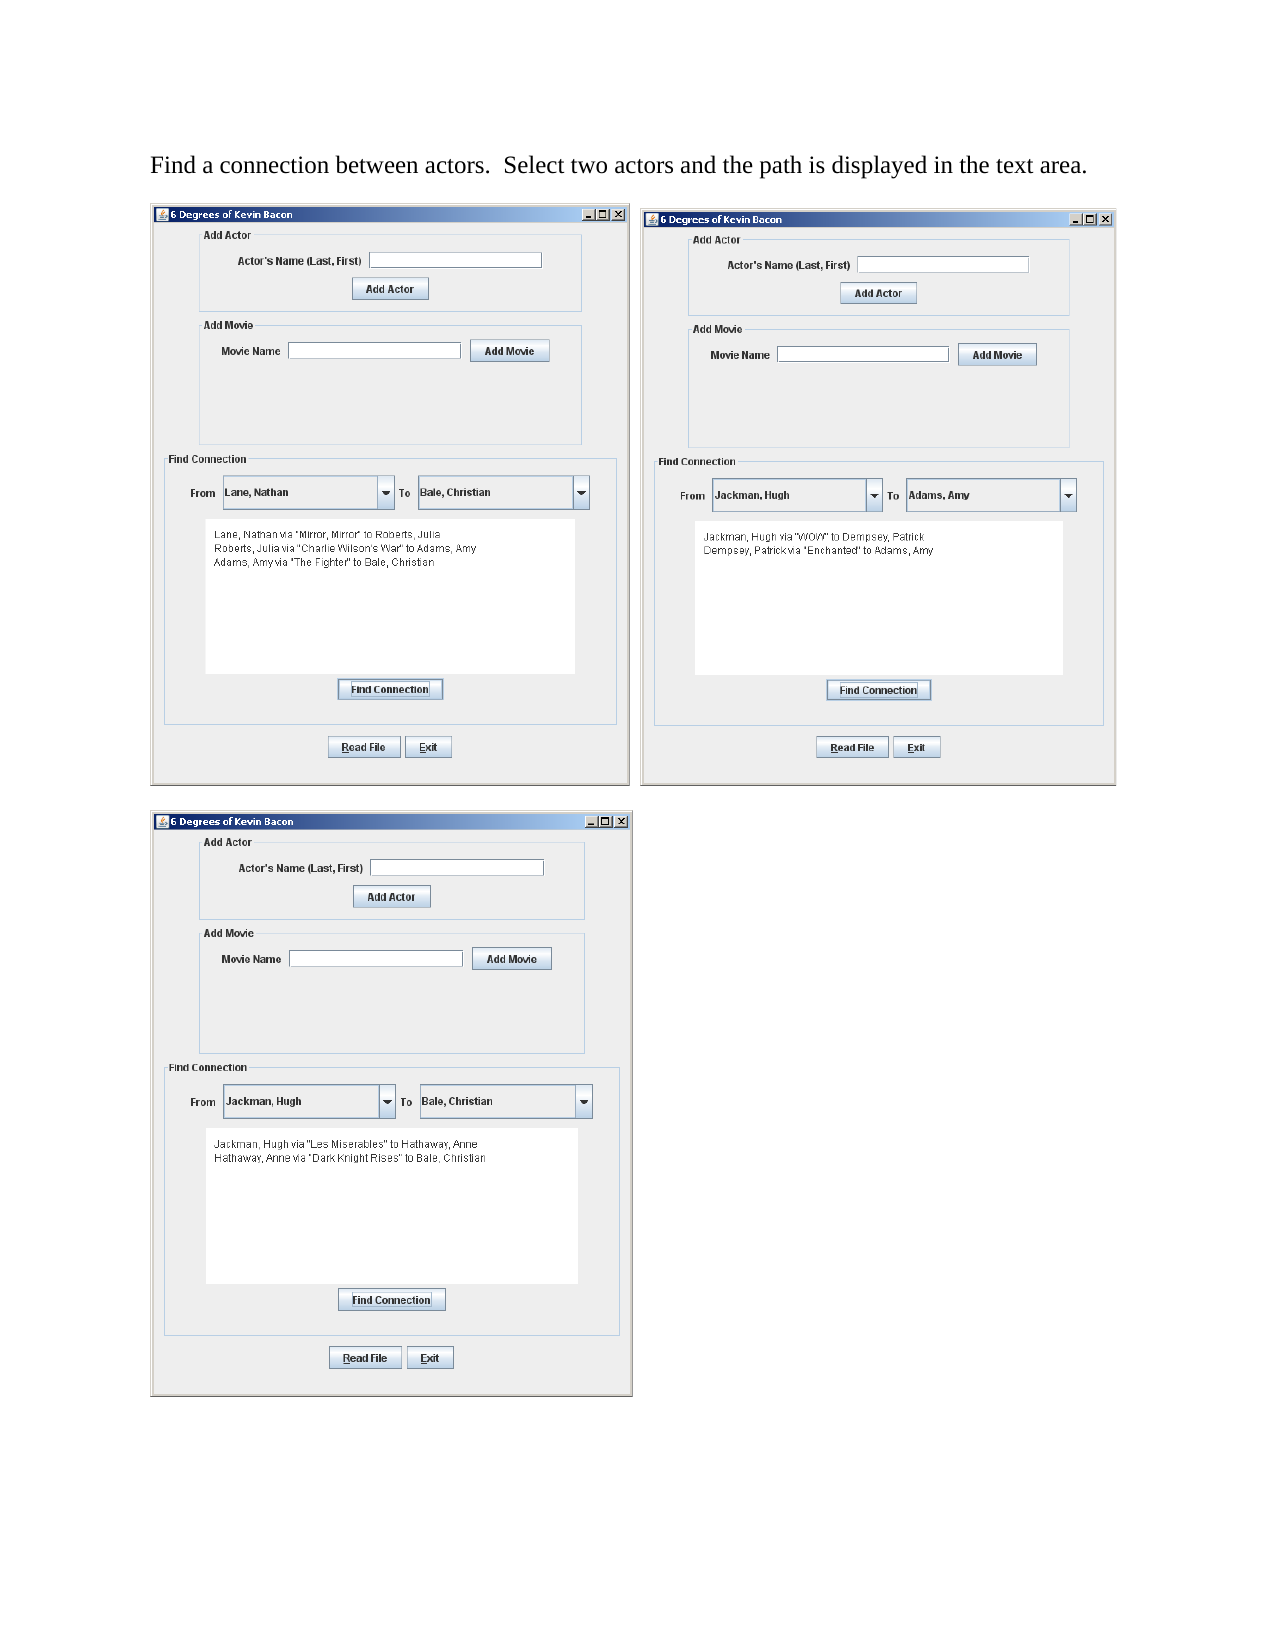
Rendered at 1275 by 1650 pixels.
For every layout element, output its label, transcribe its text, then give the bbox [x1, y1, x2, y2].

picture [150, 810, 633, 1397]
picture [150, 203, 630, 786]
text Find a connection between actors. Select two actors and the path is displayed in the text area. [150, 150, 1125, 179]
picture [640, 208, 1117, 786]
